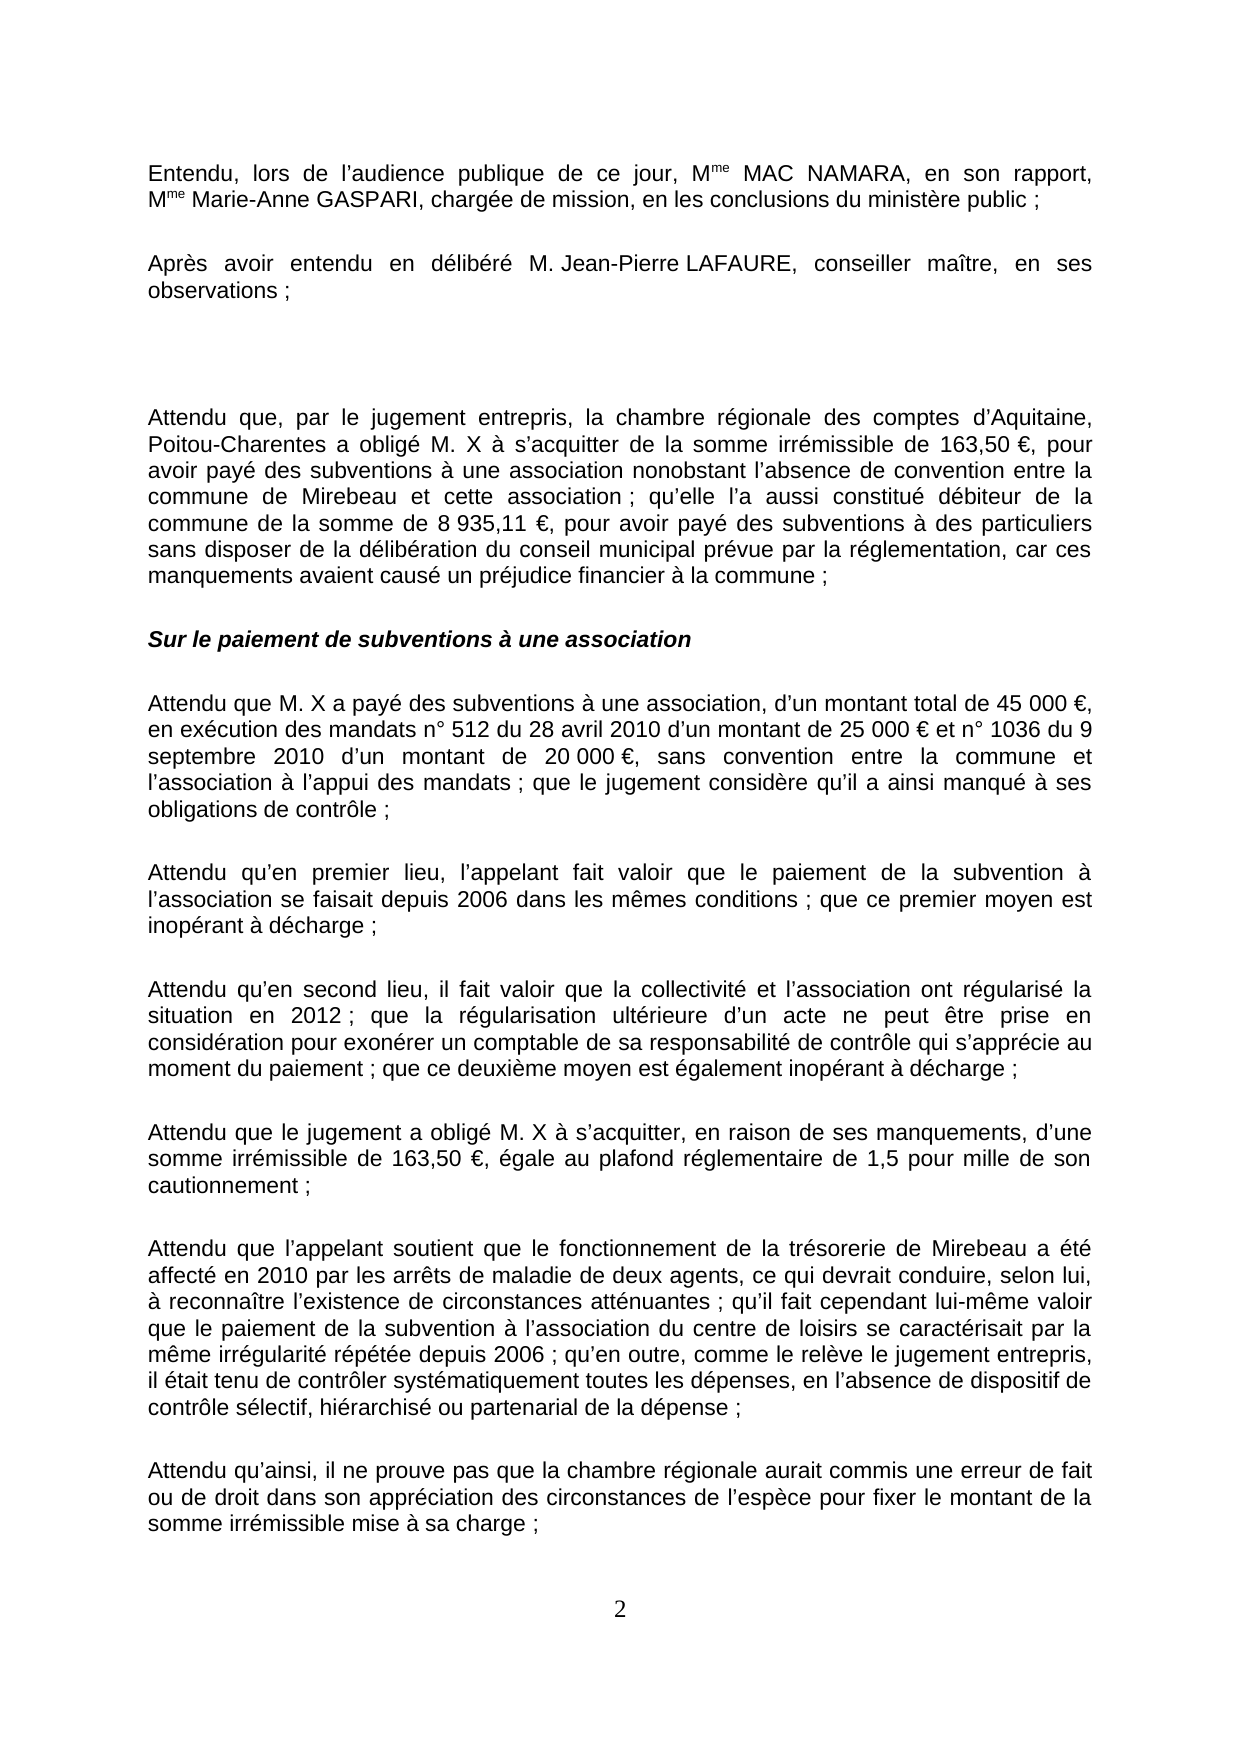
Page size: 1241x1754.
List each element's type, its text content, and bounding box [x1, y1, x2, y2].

text Après avoir entendu en délibéré M. Jean-Pierre Lafaure, conseiller maître, en ses observations ; [148, 250, 1093, 303]
text Attendu que, par le jugement entrepris, la chambre régionale des comptes d’Aquitaine, Poitou-Charentes a obligé M. X à s’acquitter de la somme irrémissible de 163,50 €, pour avoir payé des subventions à une association nonobstant l’absence de convention entre la commune de Mirebeau et cette association ; qu’elle l’a aussi constitué débiteur de la commune de la somme de 8 935,11 €, pour avoir payé des subventions à des particuliers sans disposer de la délibération du conseil municipal prévue par la réglementation, car ces manquements avaient causé un préjudice financier à la commune ; [148, 404, 1093, 589]
text Attendu qu’en premier lieu, l’appelant fait valoir que le paiement de la subvention à l’association se faisait depuis 2006 dans les mêmes conditions ; que ce premier moyen est inopérant à décharge ; [148, 859, 1093, 938]
text Attendu que l’appelant soutient que le fonctionnement de la trésorerie de Mirebeau a été affecté en 2010 par les arrêts de maladie de deux agents, ce qui devrait conduire, selon lui, à reconnaître l’existence de circonstances atténuantes ; qu’il fait cependant lui-même valoir que le paiement de la subvention à l’association du centre de loisirs se caractérisait par la même irrégularité répétée depuis 2006 ; qu’en outre, comme le relève le jugement entrepris, il était tenu de contrôler systématiquement toutes les dépenses, en l’absence de dispositif de contrôle sélectif, hiérarchisé ou partenarial de la dépense ; [148, 1235, 1093, 1420]
text Sur le paiement de subventions à une association [148, 626, 1093, 653]
text Attendu que M. X a payé des subventions à une association, d’un montant total de 45 000 €, en exécution des mandats n° 512 du 28 avril 2010 d’un montant de 25 000 € et n° 1036 du 9 septembre 2010 d’un montant de 20 000 €, sans convention entre la commune et l’association à l’appui des mandats ; que le jugement considère qu’il a ainsi manqué à ses obligations de contrôle ; [148, 690, 1093, 822]
text Attendu qu’en second lieu, il fait valoir que la collectivité et l’association ont régularisé la situation en 2012 ; que la régularisation ultérieure d’un acte ne peut être prise en considération pour exonérer un comptable de sa responsabilité de contrôle qui s’apprécie au moment du paiement ; que ce deuxième moyen est également inopérant à décharge ; [148, 976, 1093, 1081]
text Attendu qu’ainsi, il ne prouve pas que la chambre régionale aurait commis une erreur de fait ou de droit dans son appréciation des circonstances de l’espèce pour fixer le montant de la somme irrémissible mise à sa charge ; [148, 1457, 1093, 1536]
text Attendu que le jugement a obligé M. X à s’acquitter, en raison de ses manquements, d’une somme irrémissible de 163,50 €, égale au plafond réglementaire de 1,5 pour mille de son cautionnement ; [148, 1119, 1093, 1198]
text Entendu, lors de l’audience publique de ce jour, Mme Mac Namara, en son rapport, Mme Marie-Anne GASPARI, chargée de mission, en les conclusions du ministère public ; [148, 160, 1093, 213]
